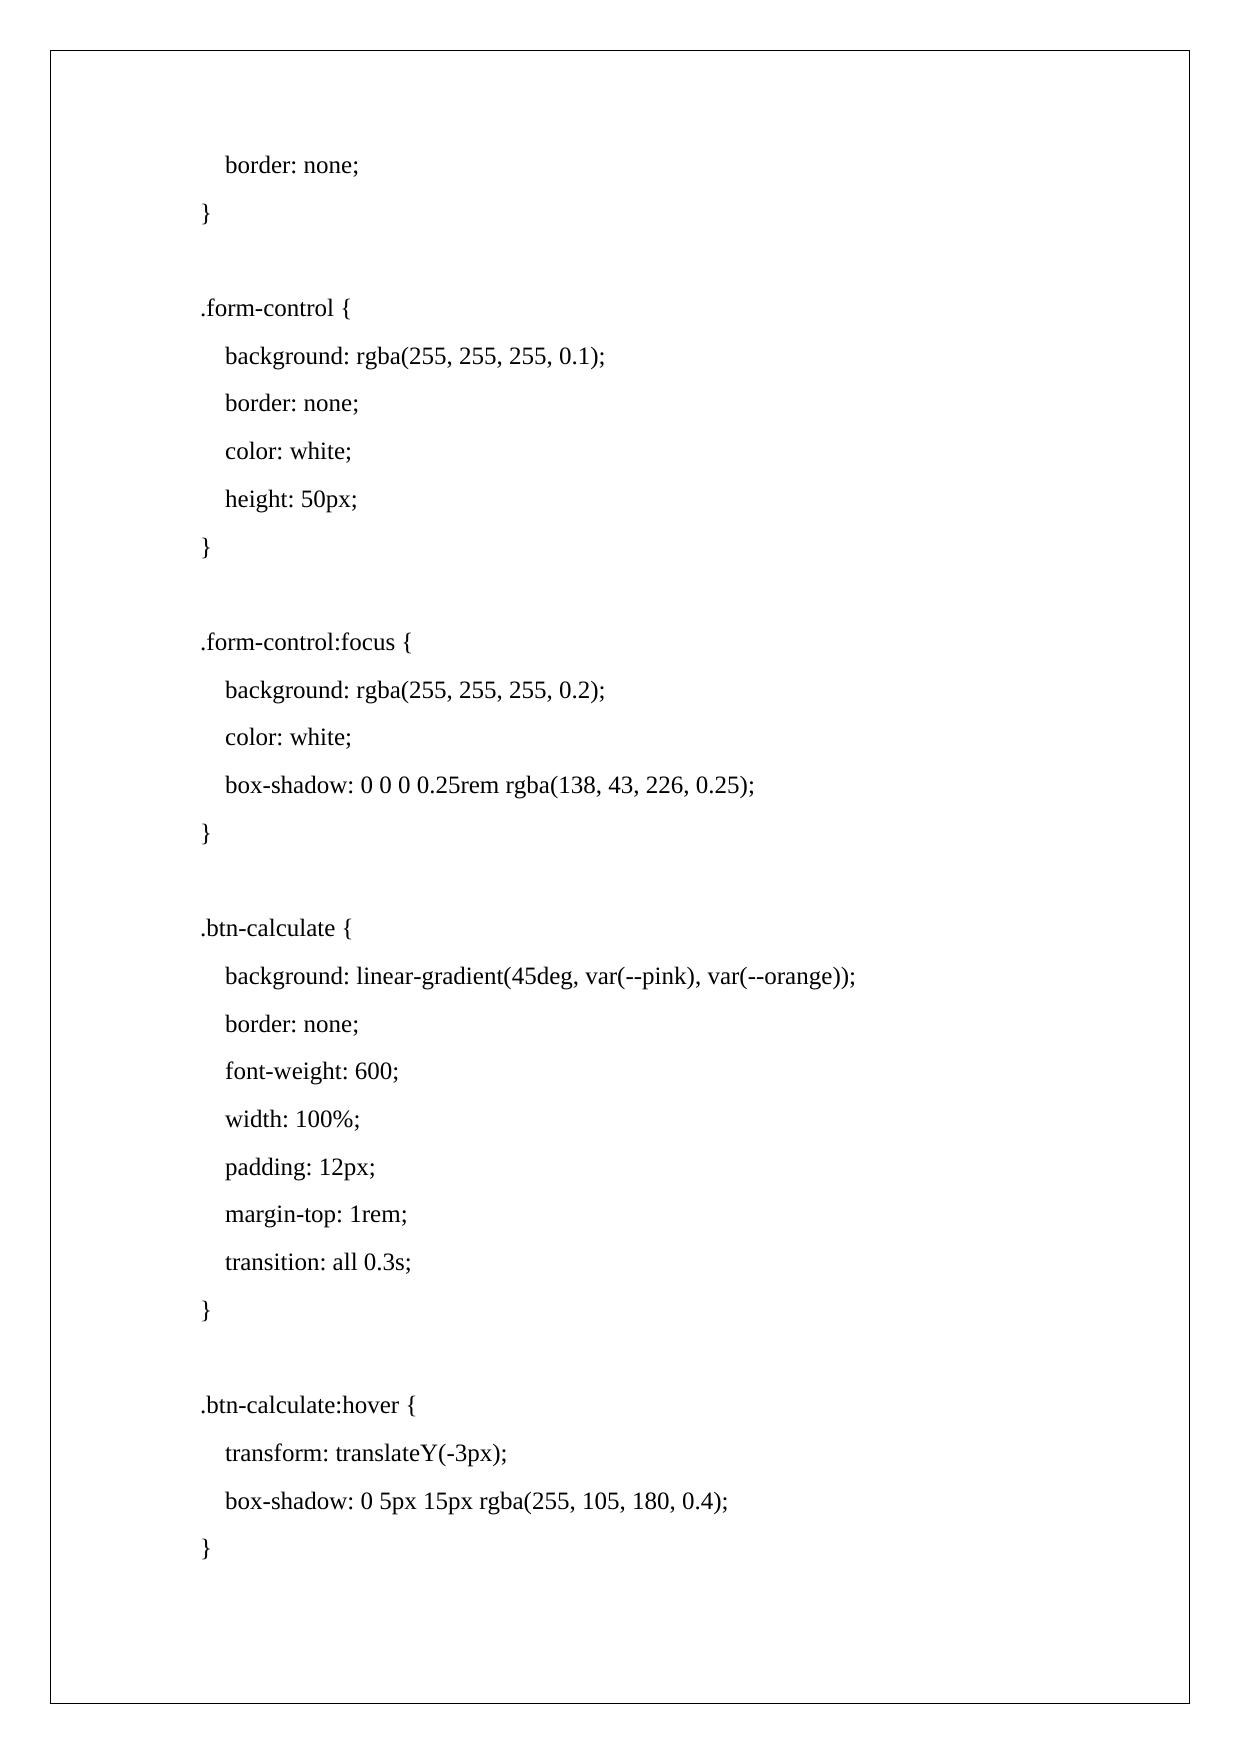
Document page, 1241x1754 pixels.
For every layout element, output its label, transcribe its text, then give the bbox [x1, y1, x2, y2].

text padding: 12px; [150, 1152, 1090, 1181]
text font-weight: 600; [150, 1056, 1090, 1085]
text background: linear-gradient(45deg, var(--pink), var(--orange)); [150, 961, 1090, 990]
text border: none; [150, 388, 1090, 417]
text border: none; [150, 150, 1090, 179]
text border: none; [150, 1009, 1090, 1037]
text color: white; [150, 722, 1090, 751]
text transition: all 0.3s; [150, 1247, 1090, 1276]
text color: white; [150, 436, 1090, 465]
text height: 50px; [150, 484, 1090, 513]
text .form-control:focus { [150, 627, 1090, 656]
text box-shadow: 0 5px 15px rgba(255, 105, 180, 0.4); [150, 1486, 1090, 1514]
text .btn-calculate:hover { [150, 1390, 1090, 1419]
text width: 100%; [150, 1104, 1090, 1133]
text box-shadow: 0 0 0 0.25rem rgba(138, 43, 226, 0.25); [150, 770, 1090, 799]
text background: rgba(255, 255, 255, 0.1); [150, 341, 1090, 369]
text } [150, 532, 1090, 560]
text margin-top: 1rem; [150, 1199, 1090, 1228]
text } [150, 198, 1090, 226]
text } [150, 818, 1090, 847]
text background: rgba(255, 255, 255, 0.2); [150, 675, 1090, 703]
text .form-control { [150, 293, 1090, 322]
text } [150, 1295, 1090, 1324]
text } [150, 1533, 1090, 1562]
text .btn-calculate { [150, 913, 1090, 942]
text transform: translateY(-3px); [150, 1438, 1090, 1467]
